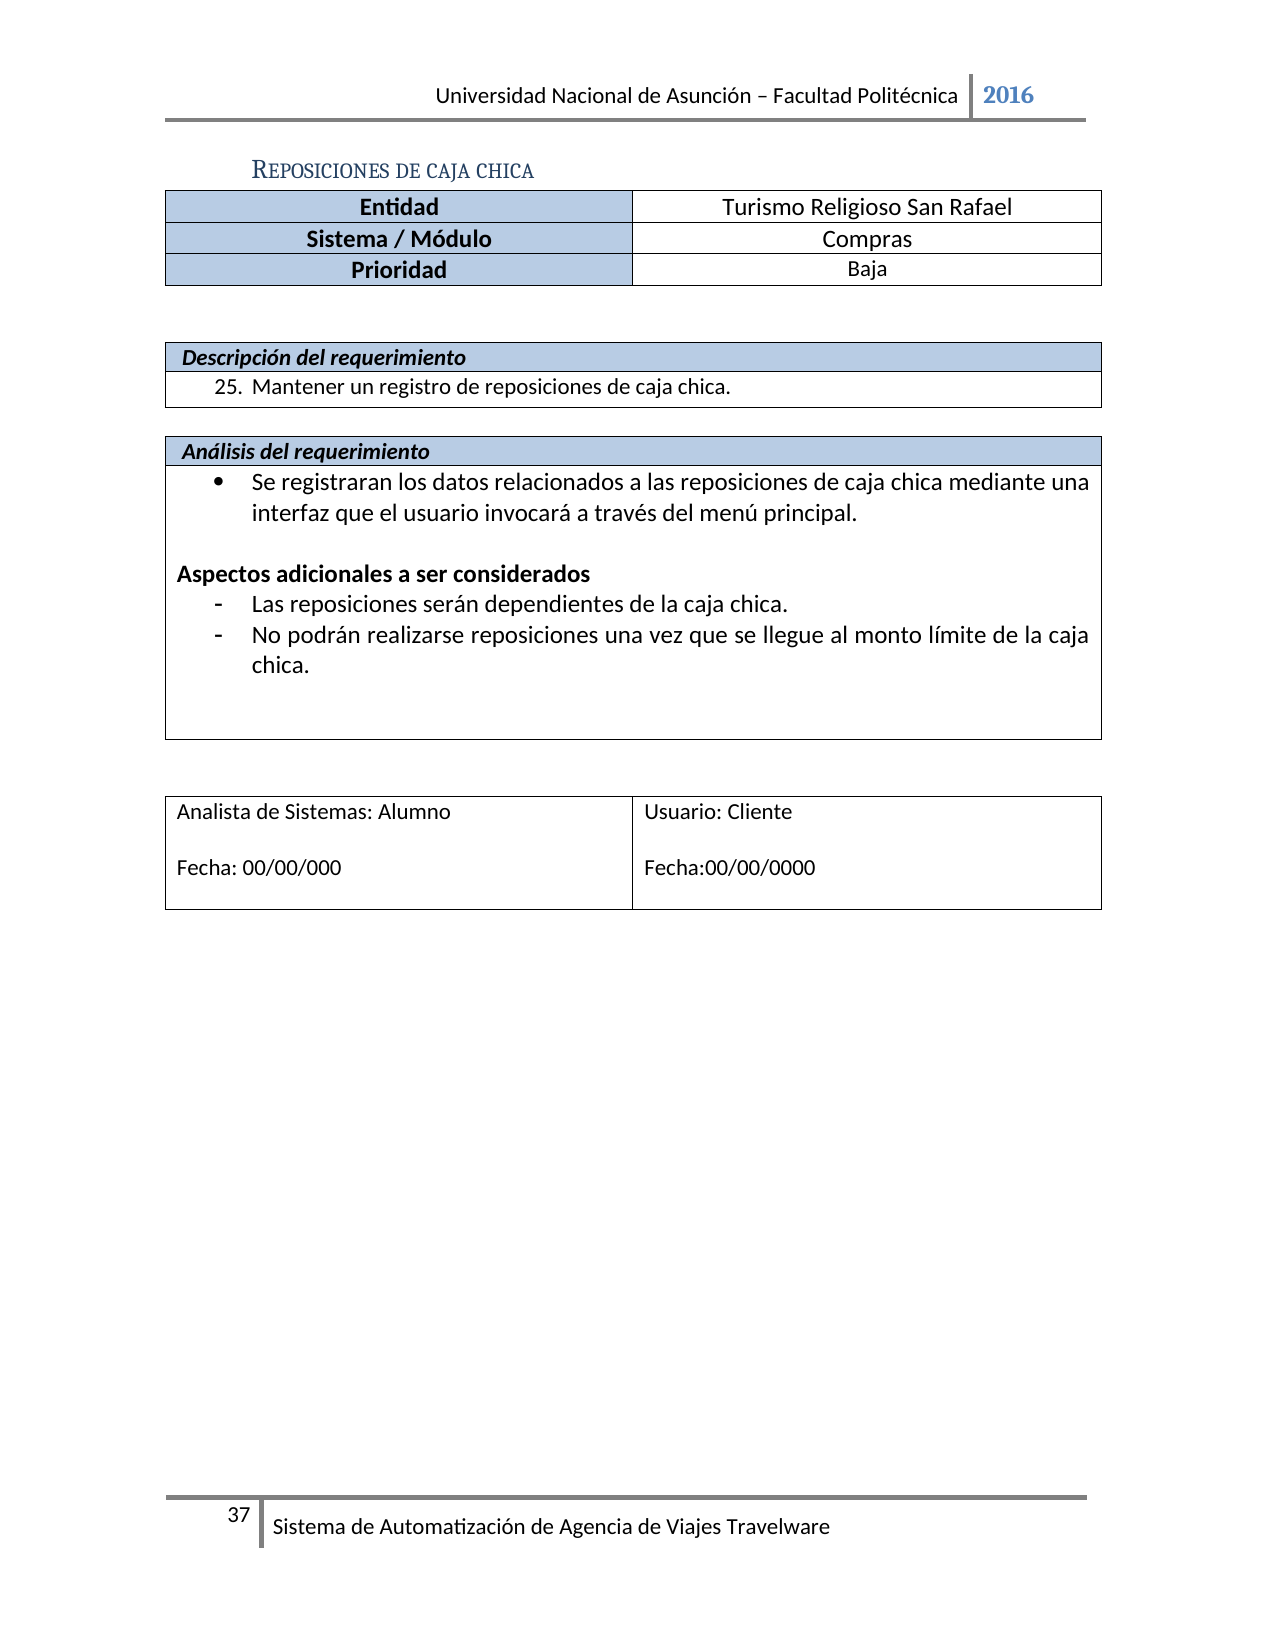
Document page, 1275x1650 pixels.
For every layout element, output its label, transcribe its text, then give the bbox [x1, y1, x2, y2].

table_cell Baja [633, 254, 1101, 285]
table_header Analista de Sistemas: Alumno Fecha: 00/00/000 [166, 797, 632, 909]
subtitle Reposiciones de caja chica [177, 154, 1098, 186]
table_header Usuario: Cliente Fecha:00/00/0000 [633, 797, 1101, 909]
table_cell Se registraran los datos relacionados a las reposiciones de caja chica mediante una interfaz que el usuario invocará a través del menú principal. Aspectos adicionales a ser considerados Las reposiciones serán dependientes de la caja chica. No podrán realizarse reposiciones una vez que se llegue al monto límite de la caja chica. [166, 466, 1101, 739]
table_header Entidad [166, 191, 632, 222]
table_cell Compras [633, 223, 1101, 253]
table_cell Sistema / Módulo [166, 223, 632, 253]
table_header Turismo Religioso San Rafael [633, 191, 1101, 222]
table_cell Mantener un registro de reposiciones de caja chica. [166, 372, 1101, 407]
table_header Análisis del requerimiento [166, 437, 1101, 465]
table_header Descripción del requerimiento [166, 343, 1101, 371]
table_cell Prioridad [166, 254, 632, 285]
